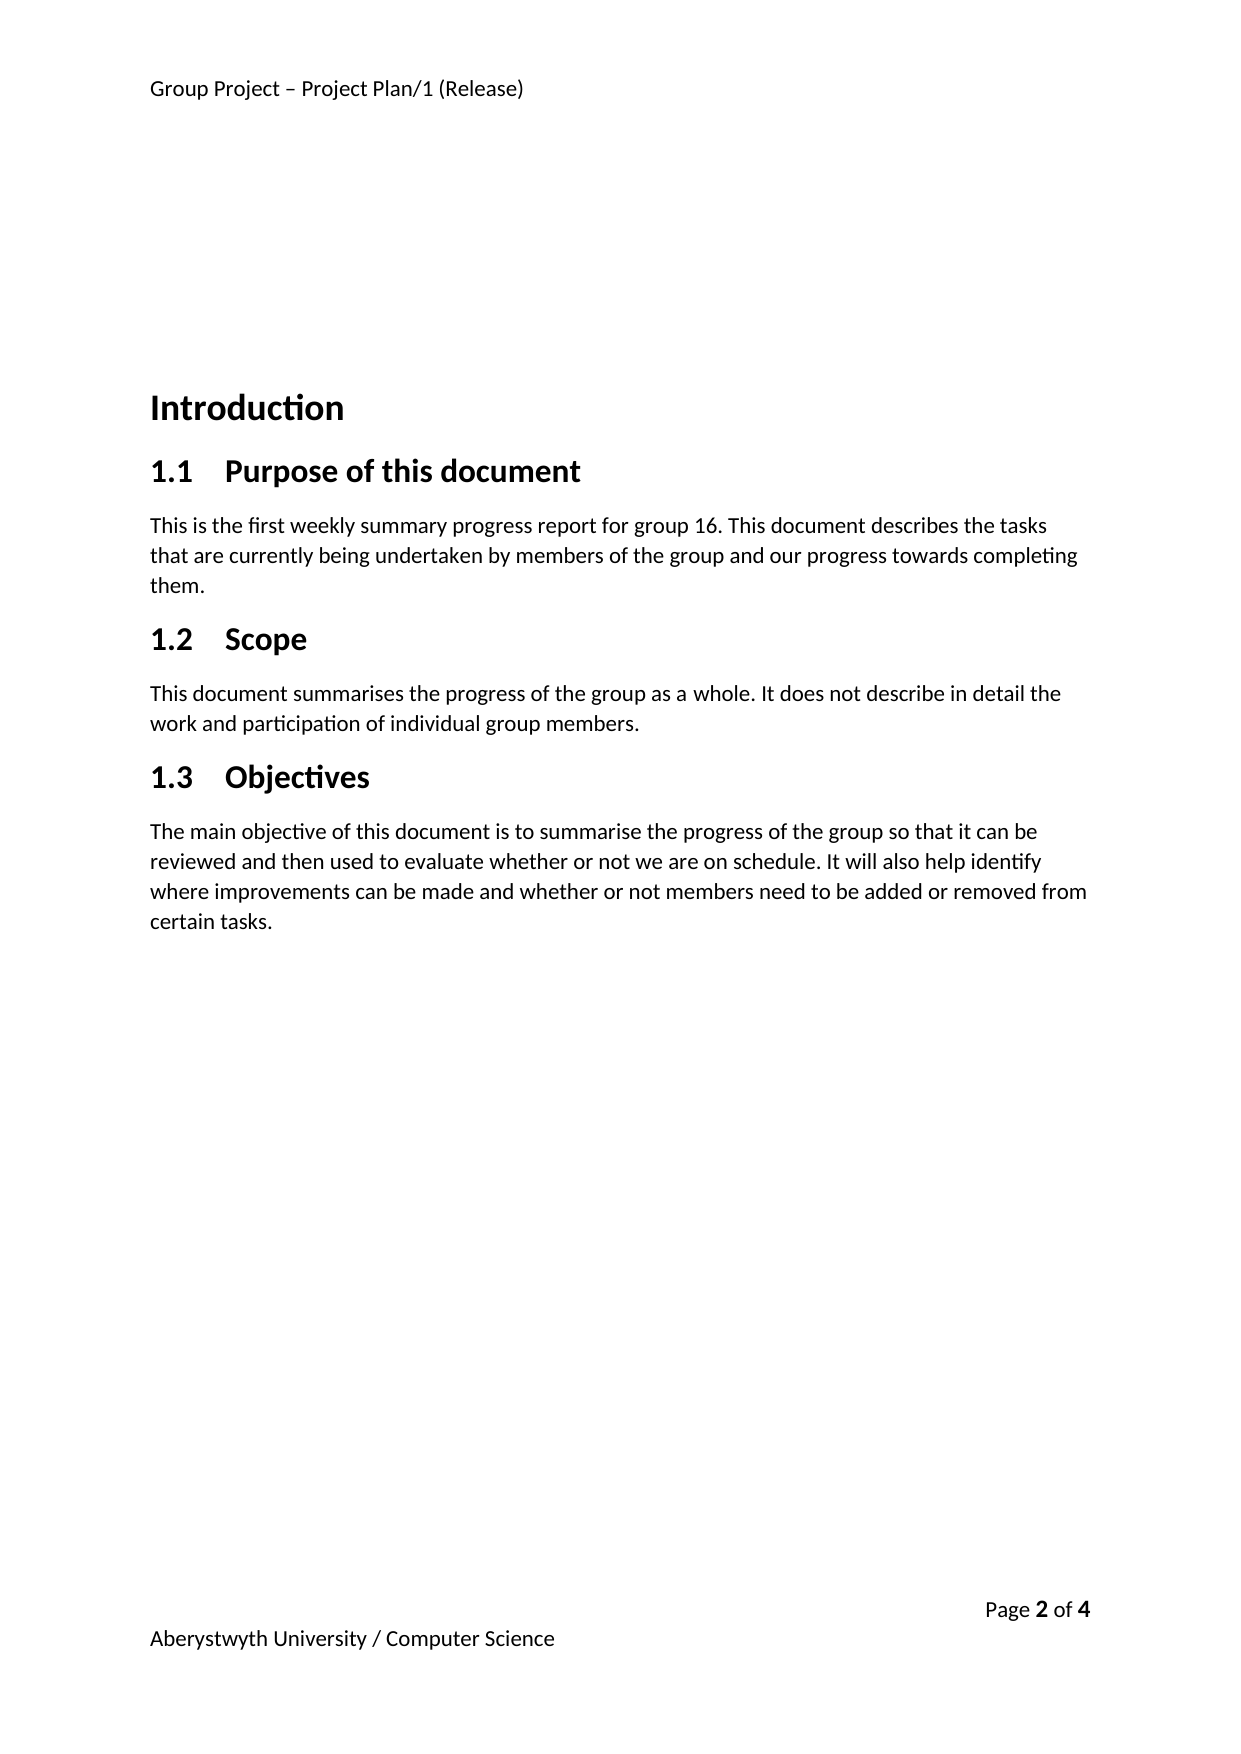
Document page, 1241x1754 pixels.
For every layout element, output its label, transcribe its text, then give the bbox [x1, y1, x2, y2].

list Scope [150, 618, 1090, 659]
list Purpose of this document [150, 451, 1090, 491]
text The main objective of this document is to summarise the progress of the group so that it can be reviewed and then used to evaluate whether or not we are on schedule. It will also help identify where improvements can be made and whether or not members need to be added or removed from certain tasks. [150, 817, 1090, 935]
text This is the first weekly summary progress report for group 16. This document describes the tasks that are currently being undertaken by members of the group and our progress towards completing them. [150, 511, 1090, 599]
text Introduction [150, 384, 1090, 430]
text This document summarises the progress of the group as a whole. It does not describe in detail the work and participation of individual group members. [150, 679, 1090, 737]
list Objectives [150, 756, 1090, 797]
